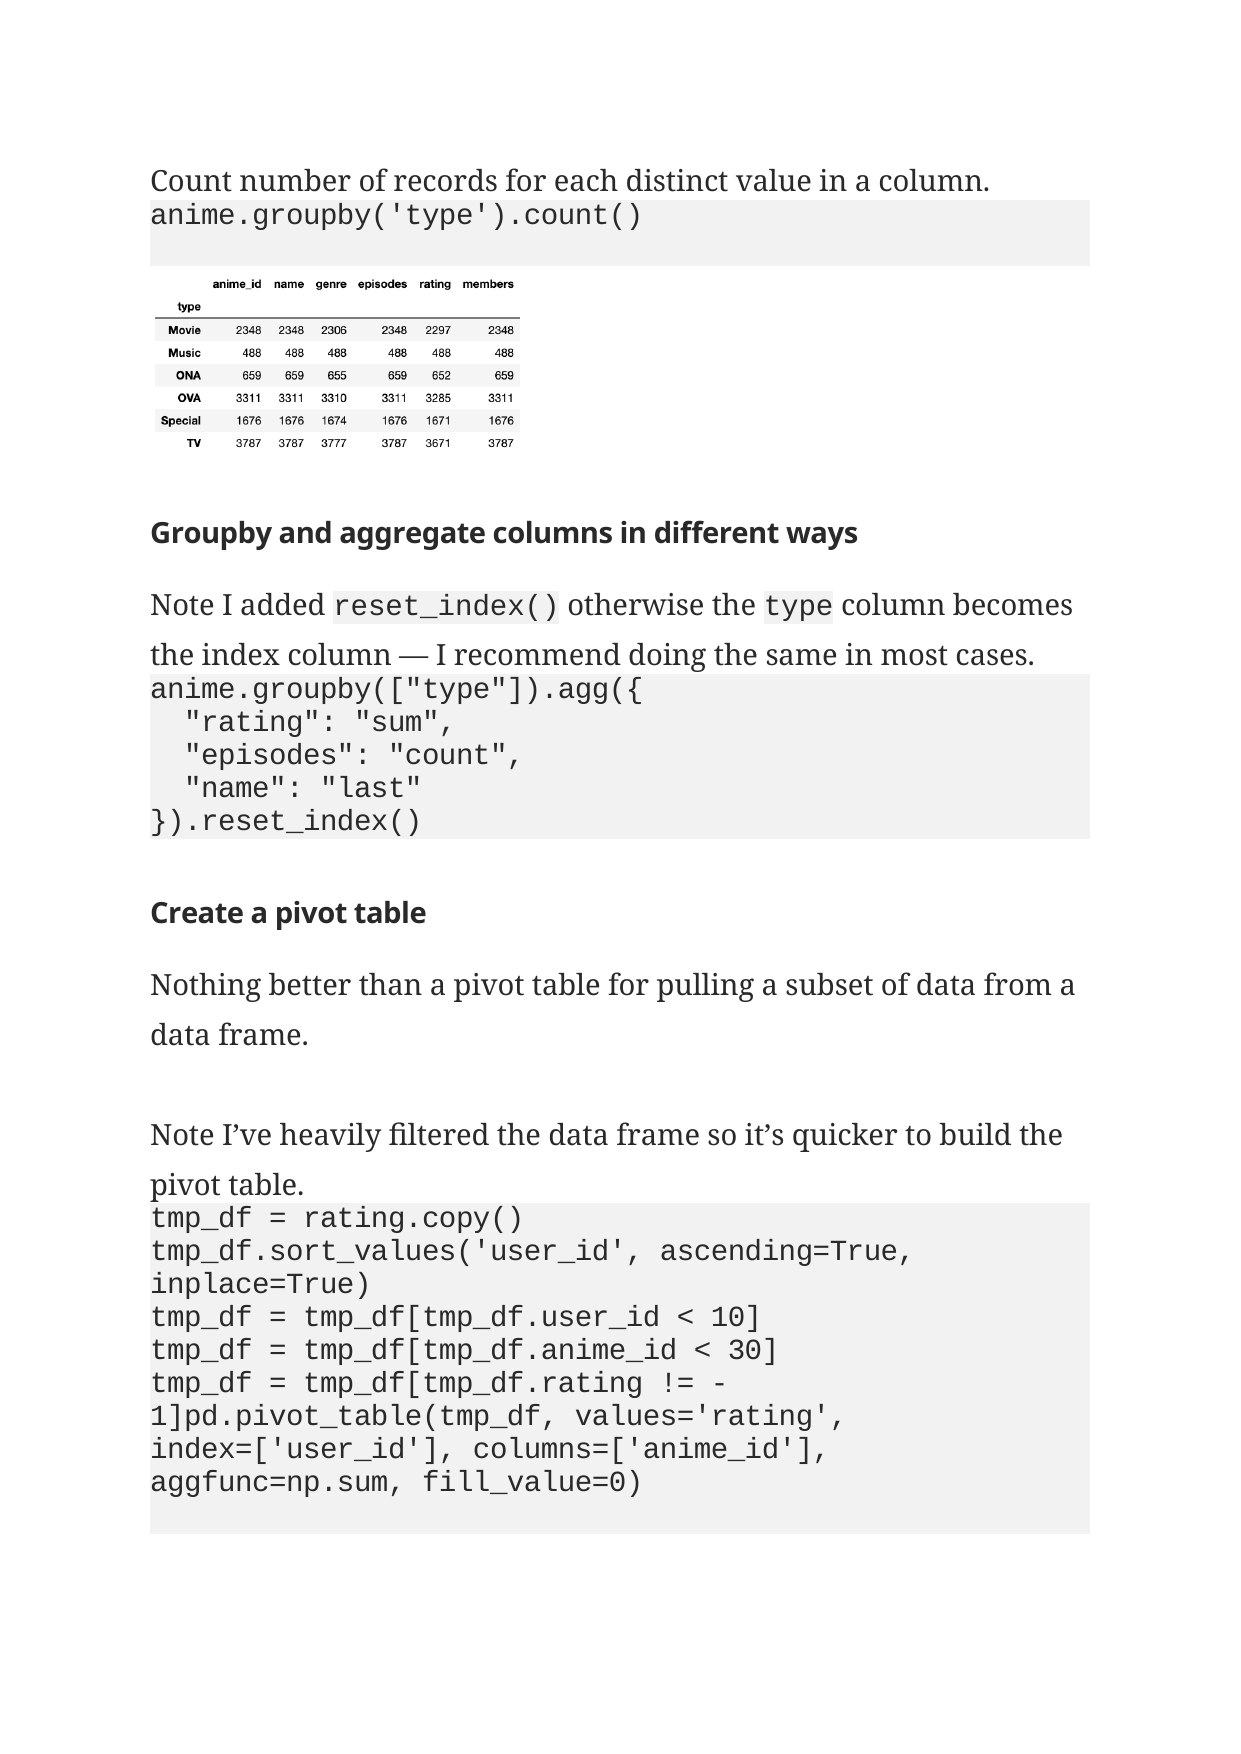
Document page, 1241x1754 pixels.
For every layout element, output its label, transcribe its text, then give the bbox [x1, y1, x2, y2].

text anime.groupby(["type"]).agg({ "rating": "sum", "episodes": "count", "name": "last" }).reset_index() [150, 674, 1090, 839]
text Count number of records for each distinct value in a column. [150, 150, 1090, 200]
text tmp_df = rating.copy() tmp_df.sort_values('user_id', ascending=True, inplace=True) tmp_df = tmp_df[tmp_df.user_id < 10] tmp_df = tmp_df[tmp_df.anime_id < 30] tmp_df = tmp_df[tmp_df.rating != -1]pd.pivot_table(tmp_df, values='rating', index=['user_id'], columns=['anime_id'], aggfunc=np.sum, fill_value=0) [150, 1203, 1090, 1501]
text Create a pivot table [150, 882, 1090, 932]
text Groupby and aggregate columns in different ways [150, 502, 1090, 552]
text Nothing better than a pivot table for pulling a subset of data from a data frame. [150, 953, 1090, 1053]
picture [150, 266, 1091, 460]
text Note I’ve heavily filtered the data frame so it’s quicker to build the pivot table. [150, 1103, 1090, 1203]
text anime.groupby('type').count() [150, 200, 1090, 233]
text Note I added reset_index() otherwise the type column becomes the index column — I recommend doing the same in most cases. [150, 574, 1090, 674]
